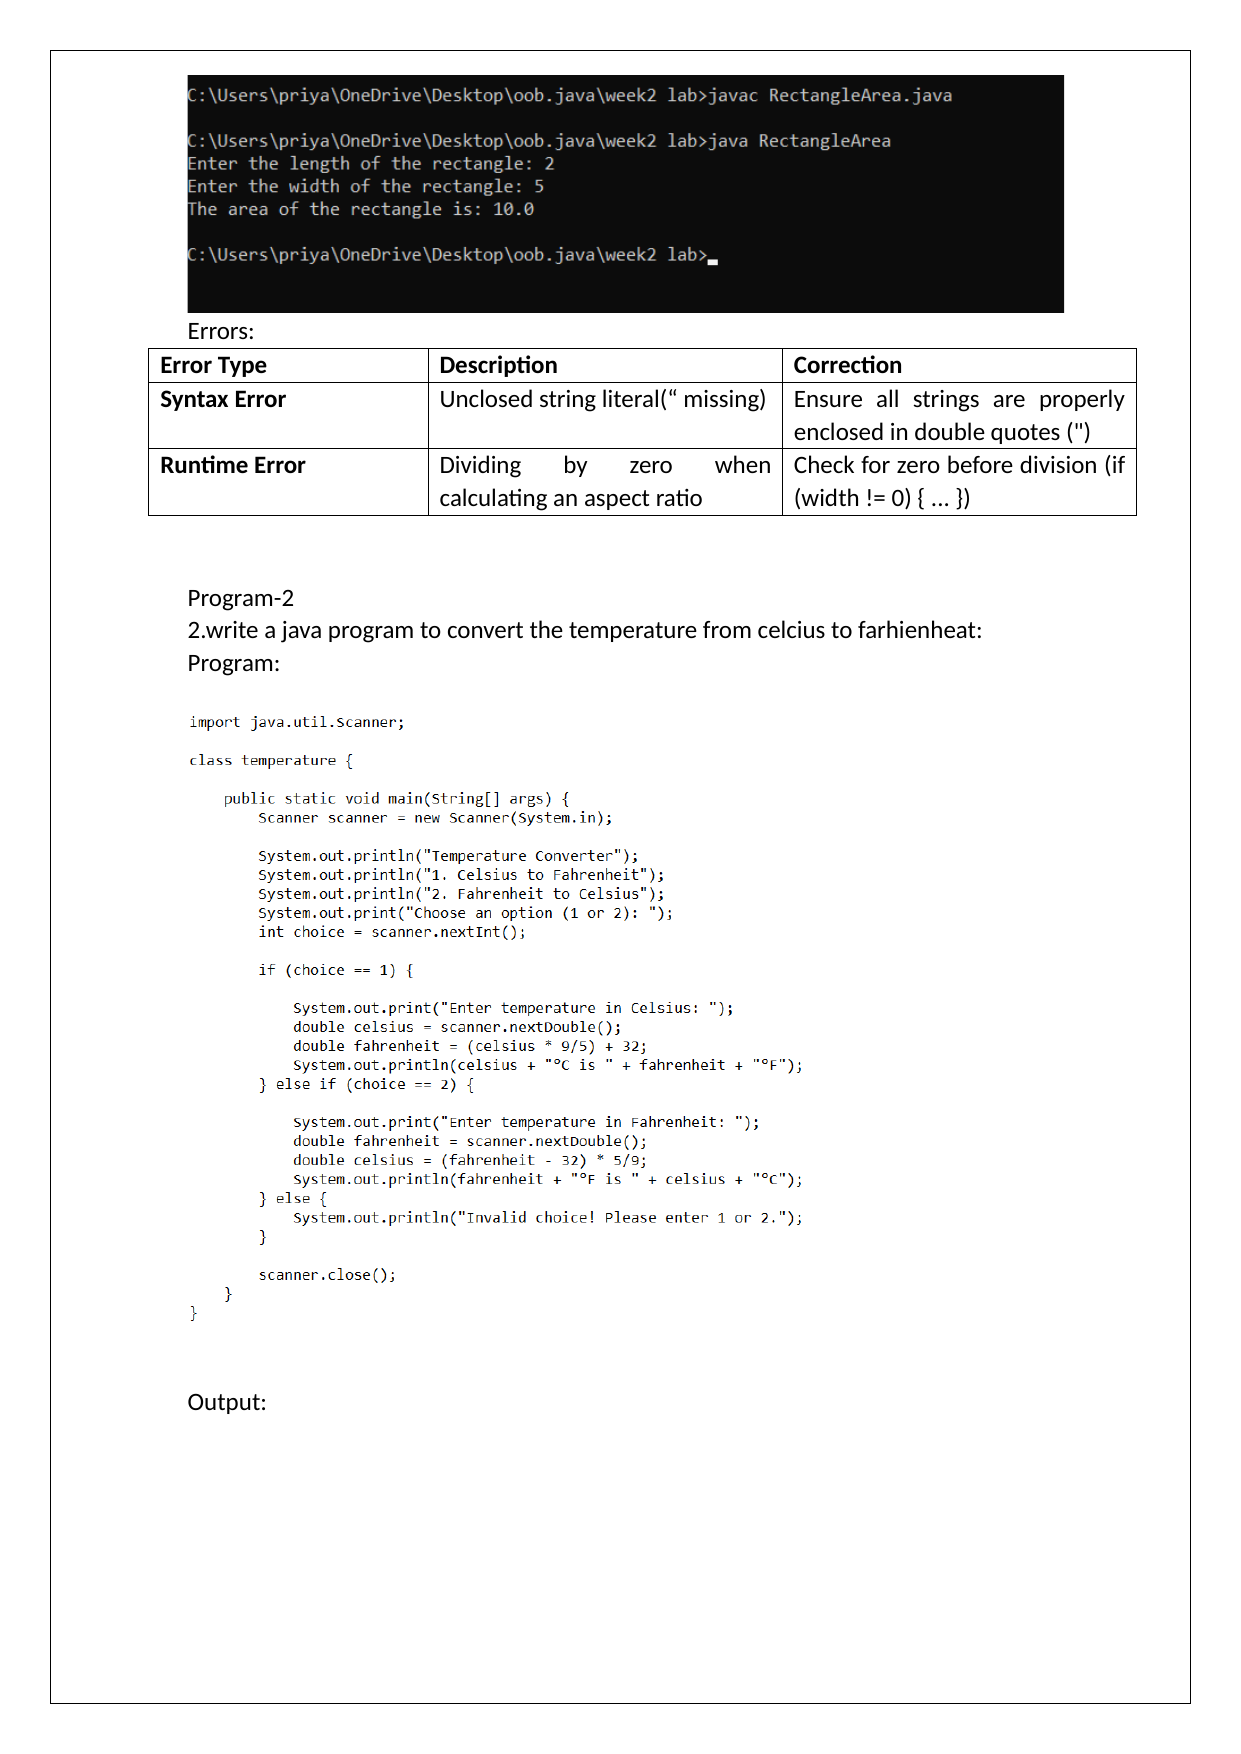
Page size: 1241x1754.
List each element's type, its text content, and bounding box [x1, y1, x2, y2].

picture [187, 75, 1065, 313]
table_header Description [429, 349, 782, 382]
text 2.write a java program to convert the temperature from celcius to farhienheat: [187, 614, 1165, 645]
text Output: [187, 1386, 1165, 1416]
text Errors: [187, 315, 1165, 346]
table_cell Runtime Error [149, 449, 428, 515]
text Program-2 [187, 582, 1165, 612]
table_cell Dividing by zero when calculating an aspect ratio [429, 449, 782, 515]
table_cell Syntax Error [149, 383, 428, 448]
table_header Error Type [149, 349, 428, 382]
table_cell Check for zero before division (if (width != 0) { ... }) [783, 449, 1136, 515]
table_cell Ensure all strings are properly enclosed in double quotes (") [783, 383, 1136, 448]
table_cell Unclosed string literal(“ missing) [429, 383, 782, 448]
picture [187, 713, 832, 1351]
text Program: [187, 647, 1165, 678]
table_header Correction [783, 349, 1136, 382]
